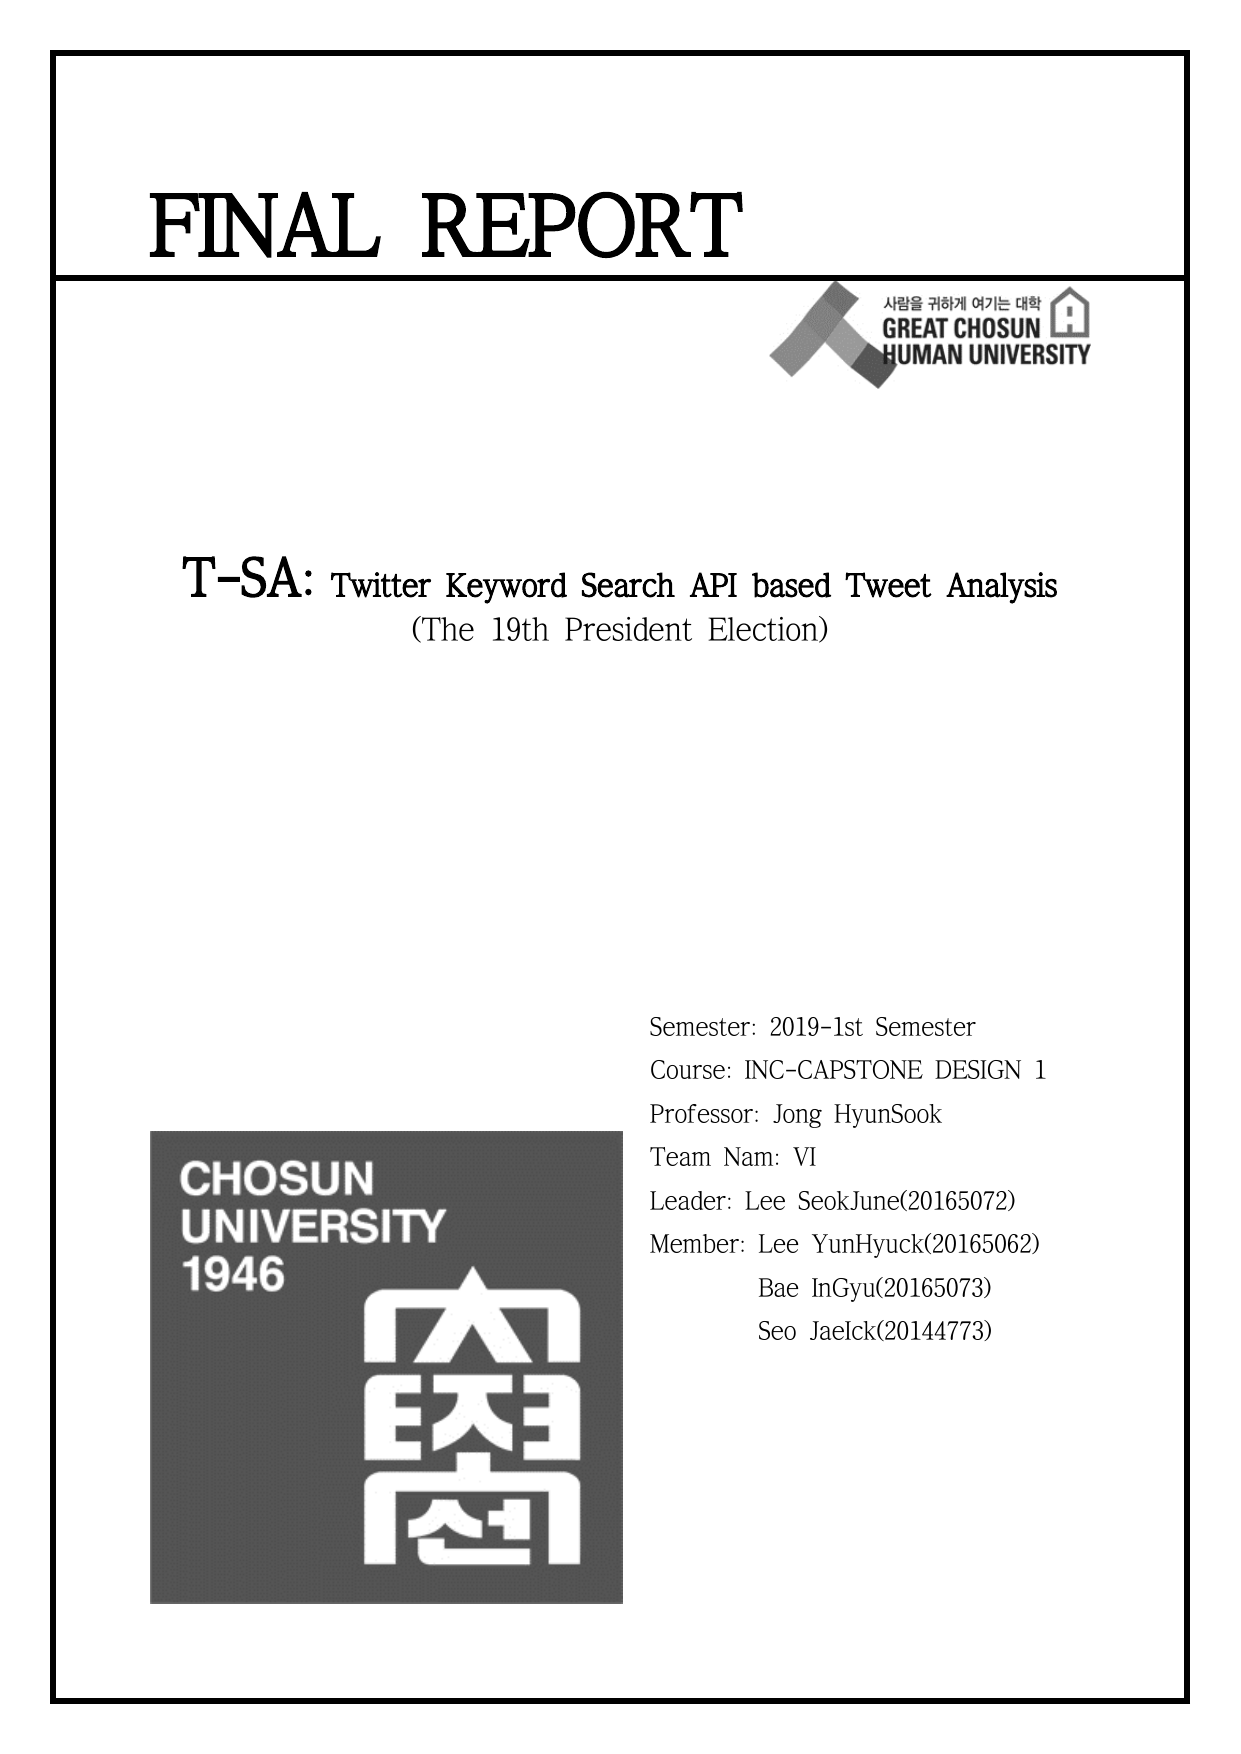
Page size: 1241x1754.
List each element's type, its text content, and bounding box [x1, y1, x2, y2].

picture [150, 1215, 623, 1230]
picture [769, 281, 1091, 389]
text Member: Lee YunHyuck(20165062) [150, 1230, 1090, 1258]
text Leader: Lee SeokJune(20165072) [150, 1186, 1090, 1215]
text Semester: 2019-1st Semester [150, 1012, 1090, 1041]
picture [150, 1346, 623, 1604]
picture [150, 1302, 623, 1317]
text Team Nam: VI [150, 1143, 1090, 1171]
text Professor: Jong HyunSook [150, 1099, 1090, 1128]
picture [150, 1131, 623, 1143]
text T-SA: Twitter Keyword Search API based Tweet Analysis [150, 547, 1090, 607]
picture [150, 1258, 623, 1273]
text FINAL REPORT [150, 177, 1090, 273]
text Course: INC-CAPSTONE DESIGN 1 [150, 1056, 1090, 1084]
picture [150, 1171, 623, 1186]
text Seo JaeIck(20144773) [150, 1317, 1090, 1346]
text Bae InGyu(20165073) [150, 1273, 1090, 1302]
text (The 19th President Election) [150, 612, 1090, 648]
